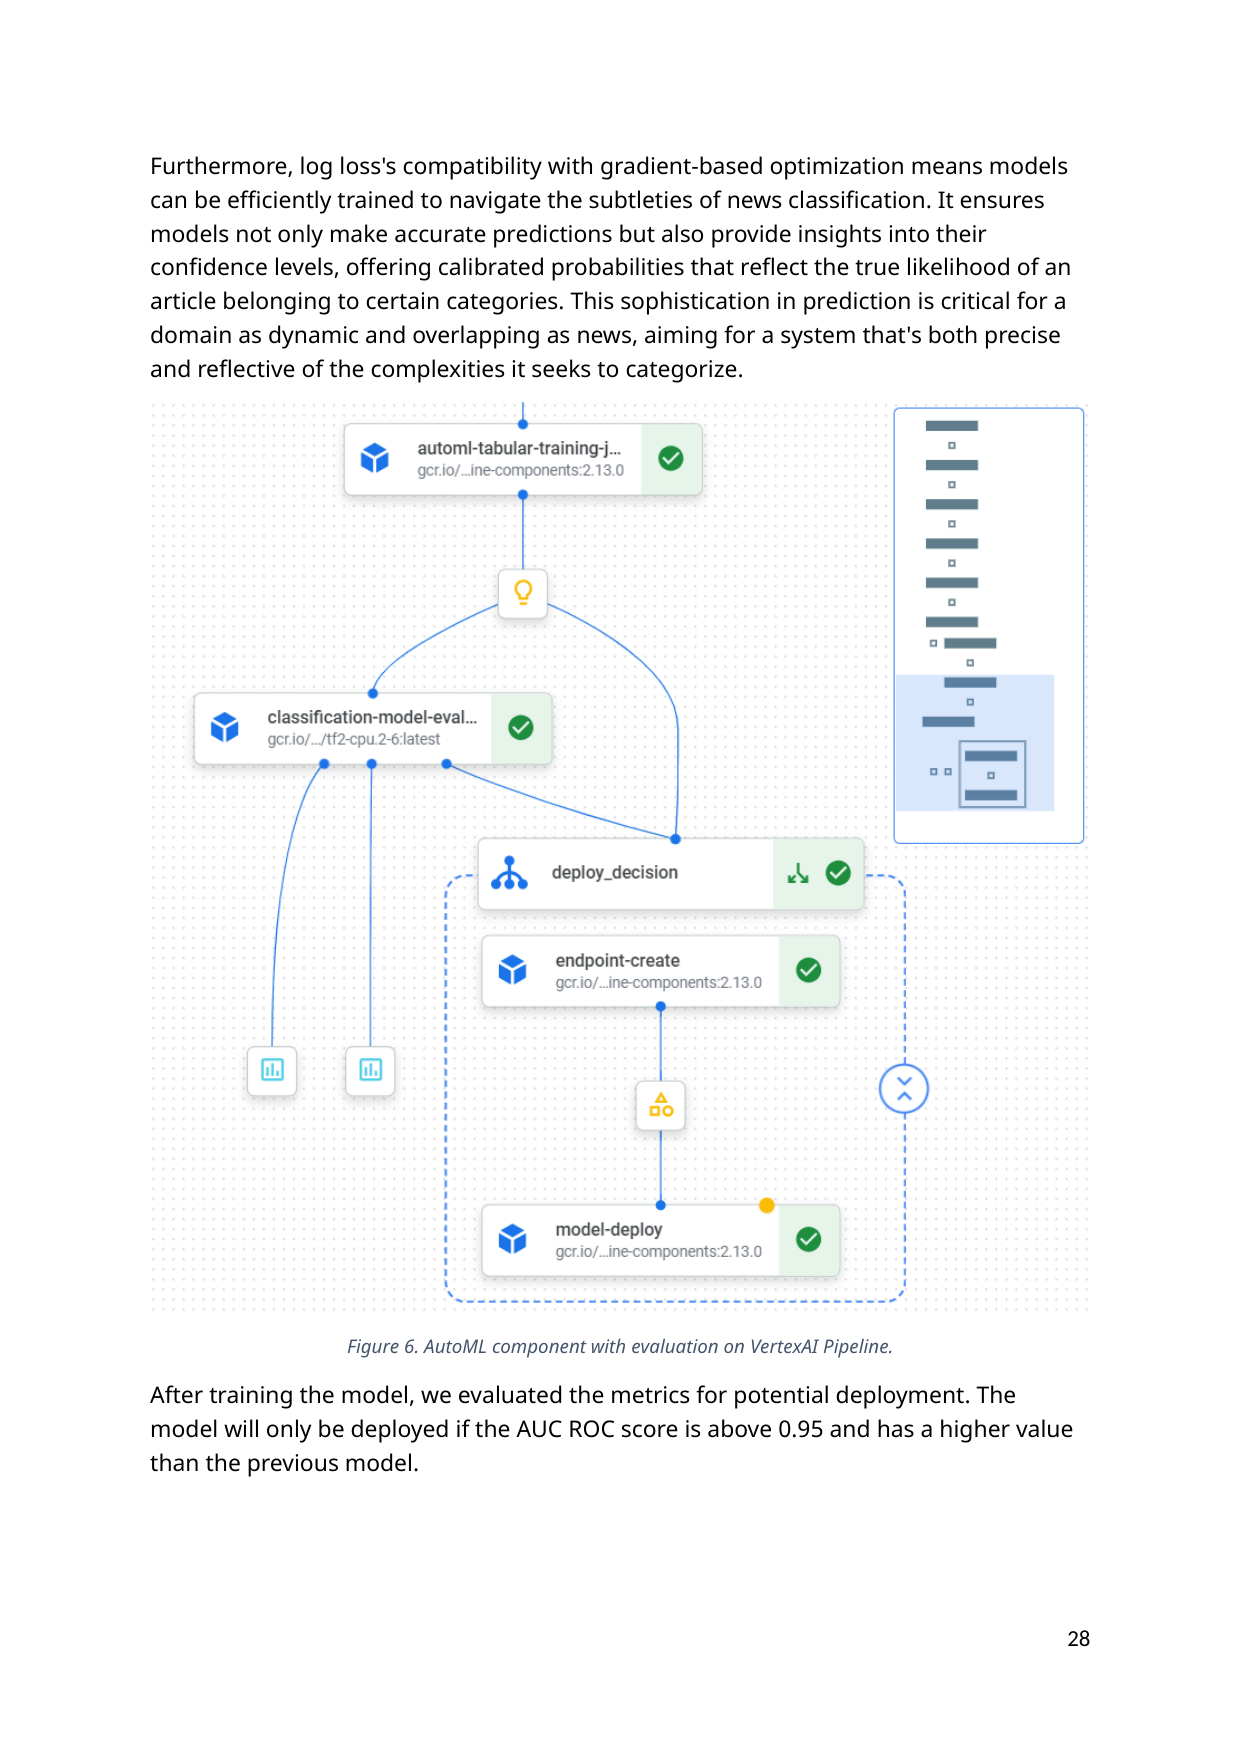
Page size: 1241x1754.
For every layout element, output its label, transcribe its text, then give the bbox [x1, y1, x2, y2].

text After training the model, we evaluated the metrics for potential deployment. The model will only be deployed if the AUC ROC score is above 0.95 and has a higher value than the previous model. [150, 1379, 1090, 1478]
text Figure 6. AutoML component with evaluation on VertexAI Pipeline. [150, 1333, 1090, 1358]
text Furthermore, log loss's compatibility with gradient-based optimization means models can be efficiently trained to navigate the subtleties of news classification. It ensures models not only make accurate predictions but also provide insights into their confidence levels, offering calibrated probabilities that reflect the true likelihood of an article belonging to certain categories. This sophistication in prediction is critical for a domain as dynamic and overlapping as news, aiming for a system that's both precise and reflective of the complexities it seeks to categorize. [150, 150, 1090, 384]
picture [150, 402, 1091, 1315]
